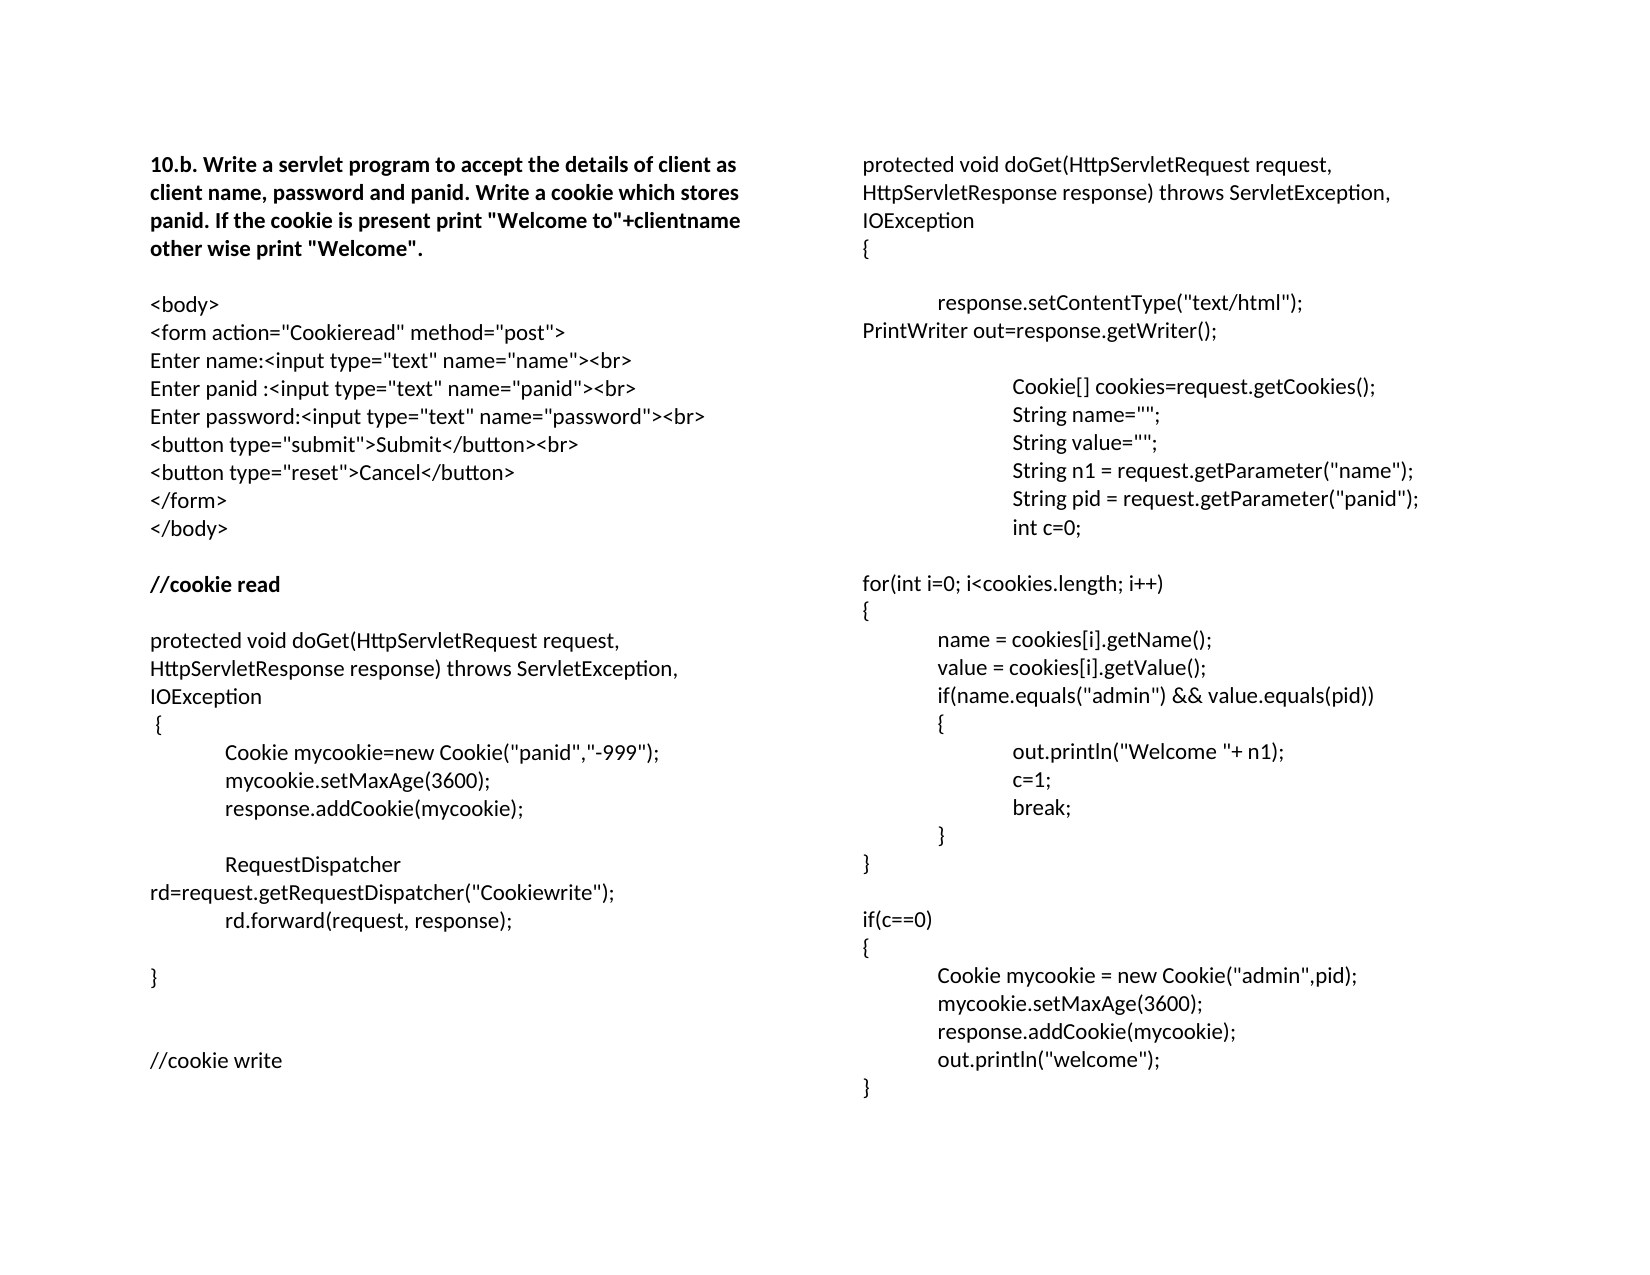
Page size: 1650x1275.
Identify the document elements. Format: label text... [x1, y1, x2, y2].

text mycookie.setMaxAge(3600); [862, 989, 1500, 1017]
text <button type="submit">Submit</button><br> [150, 430, 787, 458]
text { [862, 709, 1500, 737]
text PrintWriter out=response.getWriter(); [862, 316, 1500, 344]
text //cookie write [150, 1047, 787, 1075]
text mycookie.setMaxAge(3600); [150, 766, 787, 794]
text Cookie mycookie=new Cookie("panid","-999"); [150, 738, 787, 766]
text RequestDispatcher rd=request.getRequestDispatcher("Cookiewrite"); [150, 851, 787, 907]
text response.addCookie(mycookie); [150, 794, 787, 822]
text if(c==0) [862, 905, 1500, 933]
text value = cookies[i].getValue(); [862, 653, 1500, 681]
text { [862, 234, 1500, 262]
text { [862, 933, 1500, 961]
text { [150, 710, 787, 738]
text break; [862, 793, 1500, 821]
text } [862, 821, 1500, 849]
text </body> [150, 514, 787, 542]
text name = cookies[i].getName(); [862, 625, 1500, 653]
text out.println("welcome"); [862, 1045, 1500, 1073]
text <form action="Cookieread" method="post"> [150, 318, 787, 346]
text c=1; [862, 765, 1500, 793]
text } [862, 849, 1500, 877]
text Enter panid :<input type="text" name="panid"><br> [150, 374, 787, 402]
text if(name.equals("admin") && value.equals(pid)) [862, 681, 1500, 709]
text response.setContentType("text/html"); [862, 262, 1500, 316]
text Cookie mycookie = new Cookie("admin",pid); [862, 961, 1500, 989]
text } [862, 1073, 1500, 1101]
text 10.b. Write a servlet program to accept the details of client as client name, password and panid. Write a cookie which stores panid. If the cookie is present print "Welcome to"+clientname other wise print "Welcome". [150, 150, 787, 262]
text <button type="reset">Cancel</button> [150, 458, 787, 486]
text //cookie read [150, 570, 787, 598]
text Enter name:<input type="text" name="name"><br> [150, 346, 787, 374]
text <body> [150, 290, 787, 318]
text rd.forward(request, response); [150, 907, 787, 934]
text protected void doGet(HttpServletRequest request, HttpServletResponse response) throws ServletException, IOException [150, 626, 787, 710]
text String value=""; [862, 428, 1500, 457]
text } [150, 963, 787, 991]
text String pid = request.getParameter("panid"); [862, 484, 1500, 513]
text </form> [150, 486, 787, 514]
text int c=0; [862, 513, 1500, 541]
text protected void doGet(HttpServletRequest request, HttpServletResponse response) throws ServletException, IOException [862, 150, 1500, 234]
text for(int i=0; i<cookies.length; i++) [862, 569, 1500, 597]
text String n1 = request.getParameter("name"); [862, 457, 1500, 484]
text response.addCookie(mycookie); [862, 1017, 1500, 1045]
text String name=""; [862, 401, 1500, 428]
text Cookie[] cookies=request.getCookies(); [862, 372, 1500, 401]
text Enter password:<input type="text" name="password"><br> [150, 402, 787, 430]
text out.println("Welcome "+ n1); [862, 737, 1500, 765]
text { [862, 597, 1500, 625]
